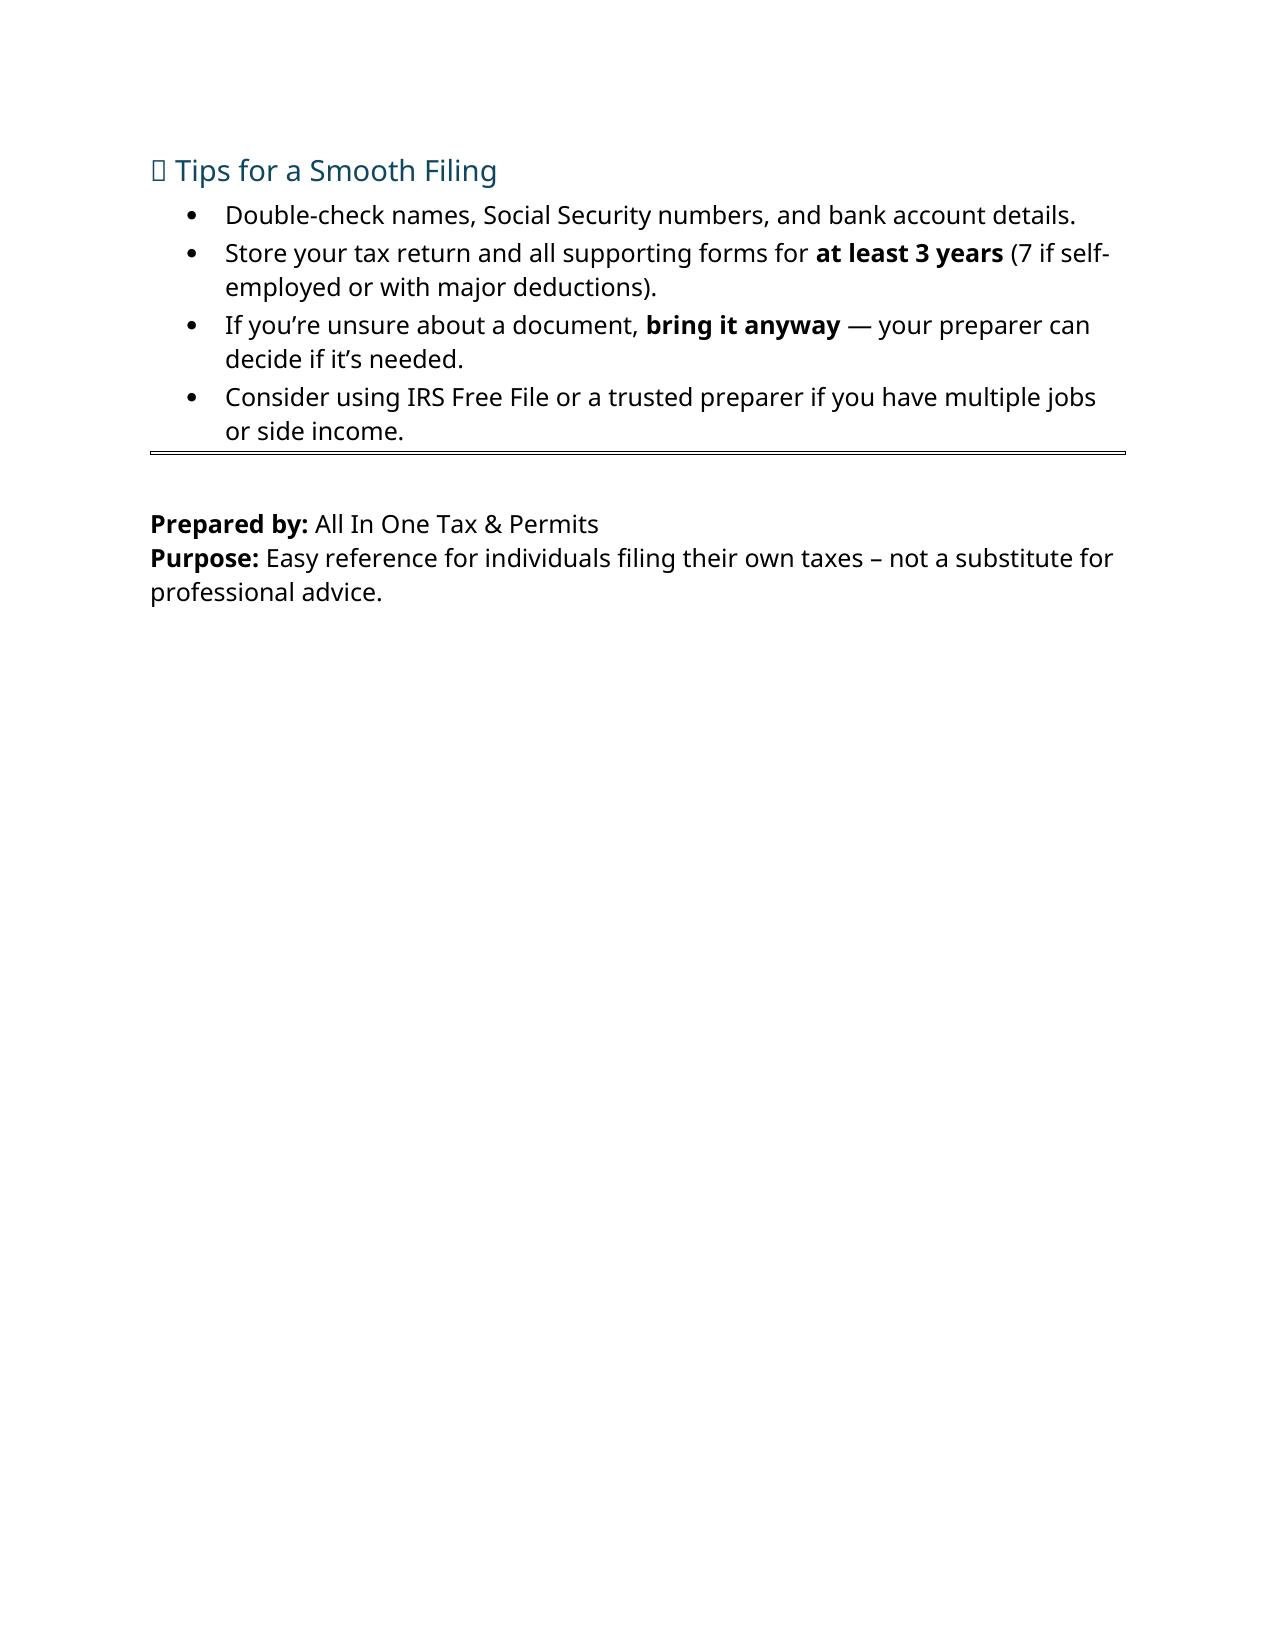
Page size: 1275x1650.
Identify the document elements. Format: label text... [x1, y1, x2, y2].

text Prepared by: All In One Tax & Permits Purpose: Easy reference for individuals filing their own taxes – not a substitute for professional advice. [150, 506, 1125, 608]
list Store your tax return and all supporting forms for at least 3 years (7 if self-employed or with major deductions). [187, 236, 1125, 304]
list If you’re unsure about a document, bring it anyway — your preparer can decide if it’s needed. [187, 308, 1125, 376]
list Consider using IRS Free File or a trusted preparer if you have multiple jobs or side income. [187, 379, 1125, 448]
subtitle 💡 Tips for a Smooth Filing [150, 150, 1125, 190]
list Double-check names, Social Security numbers, and bank account details. [187, 198, 1125, 232]
